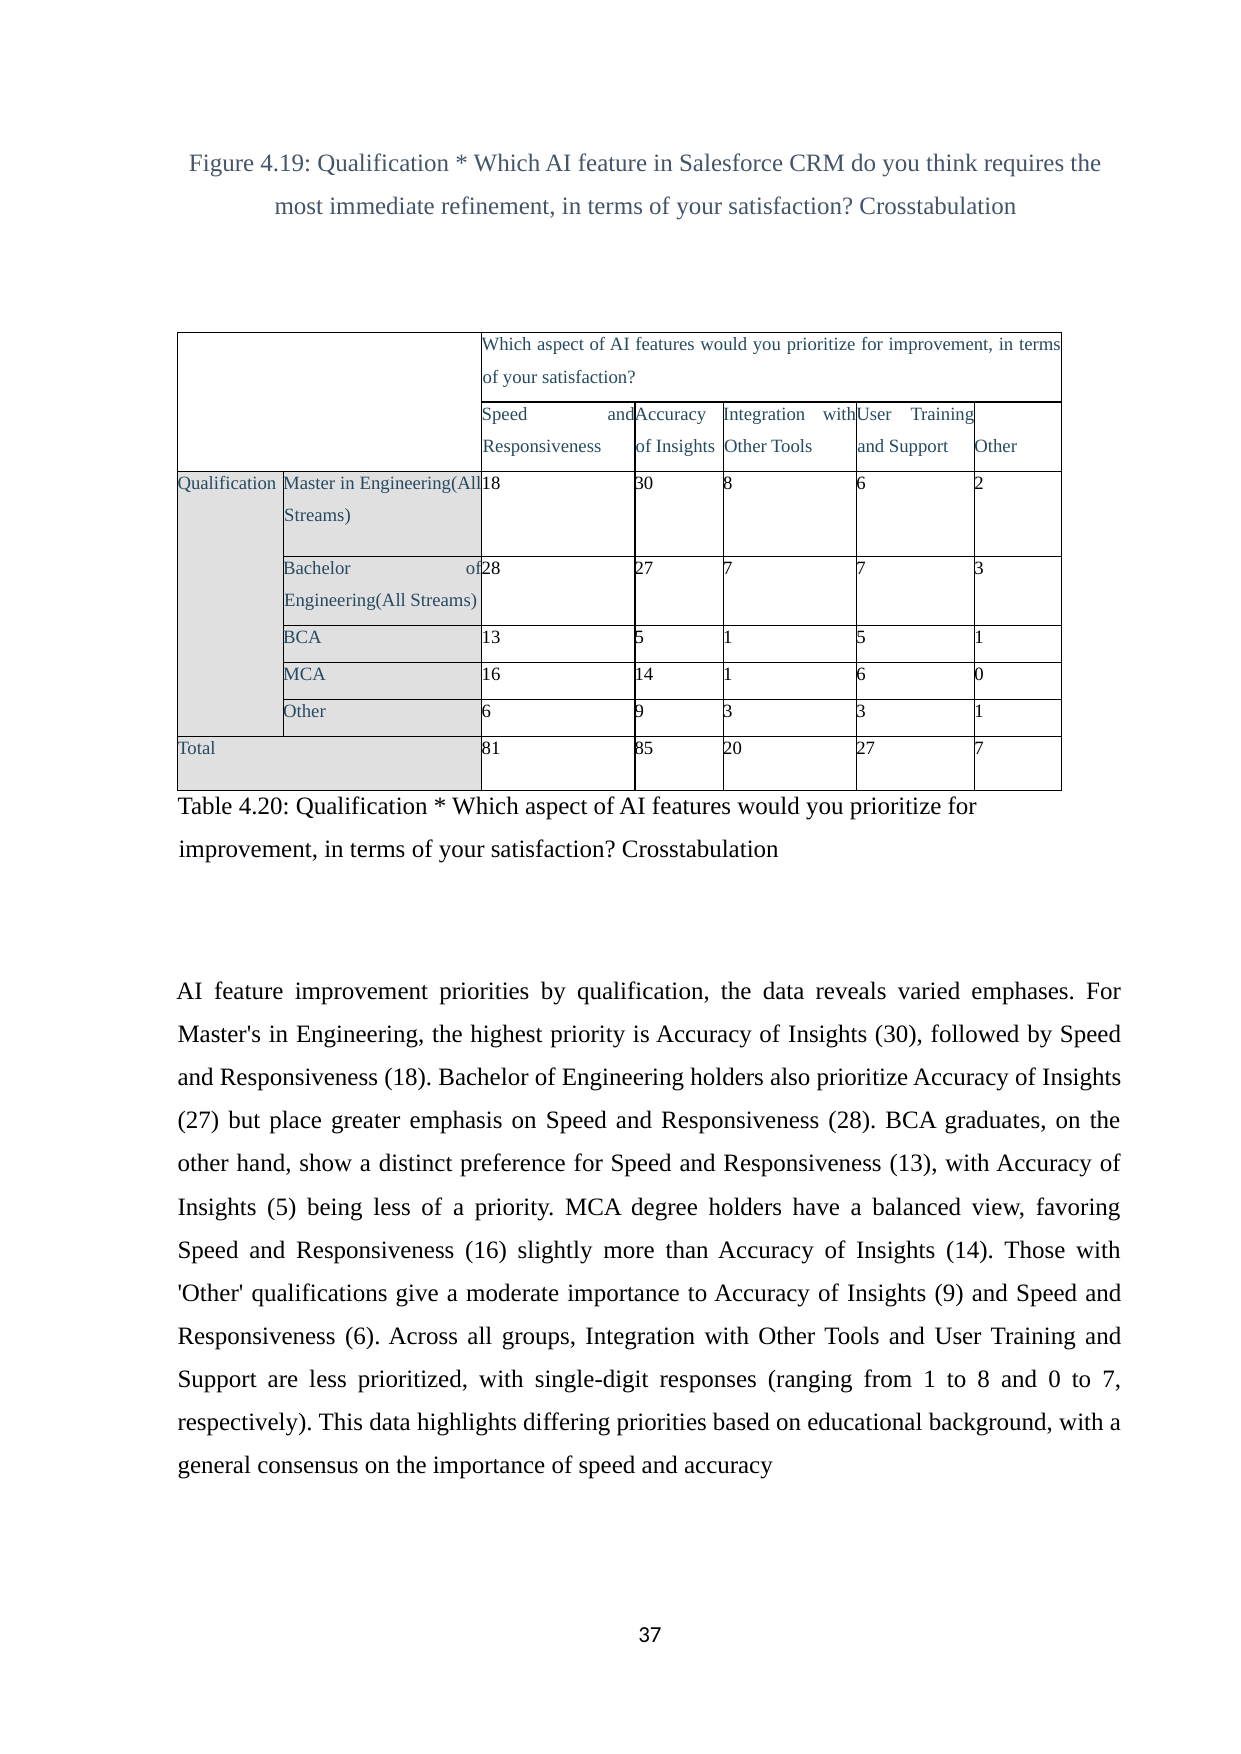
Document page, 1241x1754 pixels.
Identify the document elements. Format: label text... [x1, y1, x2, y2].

table_cell Other [975, 403, 1061, 471]
table_cell 27 [636, 557, 723, 625]
table_cell 1 [724, 663, 856, 699]
table_cell 20 [724, 737, 856, 790]
table_cell 5 [857, 626, 974, 662]
table_cell 3 [975, 557, 1061, 625]
table_cell Qualification [178, 472, 283, 736]
table_cell Accuracy of Insights [636, 403, 723, 471]
table_cell 13 [482, 626, 634, 662]
table_cell Other [284, 700, 481, 736]
table_cell 8 [724, 472, 856, 556]
table_cell 81 [482, 737, 634, 790]
table_cell 16 [482, 663, 634, 699]
table_cell 6 [857, 663, 974, 699]
table_cell User Training and Support [857, 403, 974, 471]
table_cell 2 [975, 472, 1061, 556]
table_cell 1 [975, 626, 1061, 662]
table_cell 7 [857, 557, 974, 625]
text AI feature improvement priorities by qualification, the data reveals varied emphases. For Master's in Engineering, the highest priority is Accuracy of Insights (30), followed by Speed and Responsiveness (18). Bachelor of Engineering holders also prioritize Accuracy of Insights (27) but place greater emphasis on Speed and Responsiveness (28). BCA graduates, on the other hand, show a distinct preference for Speed and Responsiveness (13), with Accuracy of Insights (5) being less of a priority. MCA degree holders have a balanced view, favoring Speed and Responsiveness (16) slightly more than Accuracy of Insights (14). Those with 'Other' qualifications give a moderate importance to Accuracy of Insights (9) and Speed and Responsiveness (6). Across all groups, Integration with Other Tools and User Training and Support are less prioritized, with single-digit responses (ranging from 1 to 8 and 0 to 7, respectively). This data highlights differing priorities based on educational background, with a general consensus on the importance of speed and accuracy [176, 976, 1122, 1479]
table_header [178, 333, 481, 471]
table_cell 85 [636, 737, 723, 790]
table_cell 1 [975, 700, 1061, 736]
table_cell Bachelor of Engineering(All Streams) [284, 557, 481, 625]
table_cell Integration with Other Tools [724, 403, 856, 471]
table_cell 27 [857, 737, 974, 790]
table_cell Total [178, 737, 481, 790]
table_cell MCA [284, 663, 481, 699]
table_cell 1 [724, 626, 856, 662]
table_cell 30 [636, 472, 723, 556]
text Table 4.20: Qualification * Which aspect of AI features would you prioritize for improvement, in terms of your satisfaction? Crosstabulation [177, 791, 1113, 863]
table_cell 7 [975, 737, 1061, 790]
table_cell BCA [284, 626, 481, 662]
table_cell 9 [636, 700, 723, 736]
table_cell 14 [636, 663, 723, 699]
table_cell Speed and Responsiveness [482, 403, 634, 471]
table_cell 3 [857, 700, 974, 736]
table_cell 7 [724, 557, 856, 625]
table_cell 3 [724, 700, 856, 736]
table_cell 18 [482, 472, 634, 556]
table_header Which aspect of AI features would you prioritize for improvement, in terms of your satisfaction? [482, 333, 1061, 401]
table_cell 28 [482, 557, 634, 625]
table_cell 6 [482, 700, 634, 736]
table_cell 5 [636, 626, 723, 662]
text Figure 4.19: Qualification * Which AI feature in Salesforce CRM do you think requires the most immediate refinement, in terms of your satisfaction? Crosstabulation [177, 148, 1113, 219]
table_cell Master in Engineering(All Streams) [284, 472, 481, 556]
table_cell 6 [857, 472, 974, 556]
table_cell 0 [975, 663, 1061, 699]
